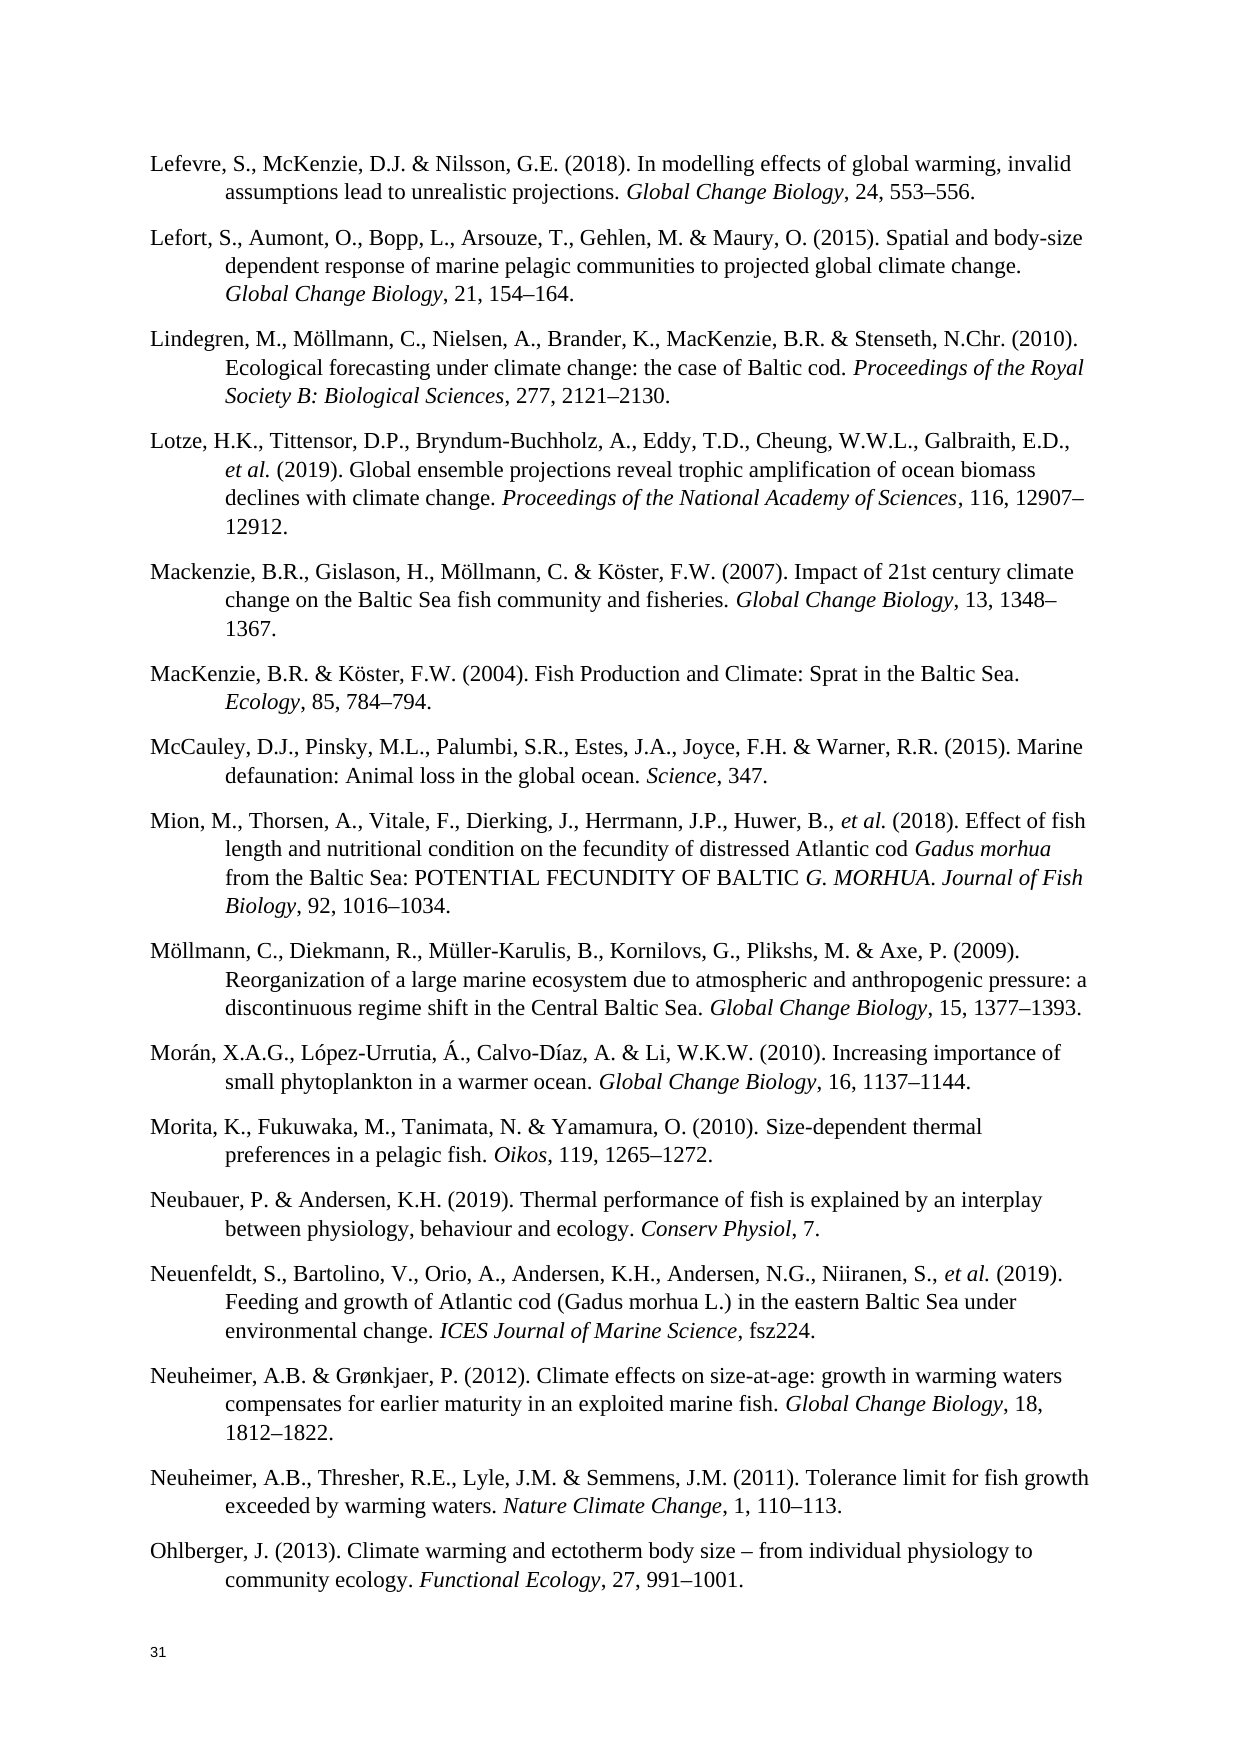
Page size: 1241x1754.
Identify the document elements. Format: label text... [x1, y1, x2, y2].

text Lindegren, M., Möllmann, C., Nielsen, A., Brander, K., MacKenzie, B.R. & Stenseth, N.Chr. (2010). Ecological forecasting under climate change: the case of Baltic cod. Proceedings of the Royal Society B: Biological Sciences, 277, 2121–2130. [150, 326, 1090, 409]
text Neuenfeldt, S., Bartolino, V., Orio, A., Andersen, K.H., Andersen, N.G., Niiranen, S., et al. (2019). Feeding and growth of Atlantic cod (Gadus morhua L.) in the eastern Baltic Sea under environmental change. ICES Journal of Marine Science, fsz224. [150, 1260, 1090, 1343]
text Möllmann, C., Diekmann, R., Müller‐Karulis, B., Kornilovs, G., Plikshs, M. & Axe, P. (2009). Reorganization of a large marine ecosystem due to atmospheric and anthropogenic pressure: a discontinuous regime shift in the Central Baltic Sea. Global Change Biology, 15, 1377–1393. [150, 937, 1090, 1021]
text Mackenzie, B.R., Gislason, H., Möllmann, C. & Köster, F.W. (2007). Impact of 21st century climate change on the Baltic Sea fish community and fisheries. Global Change Biology, 13, 1348–1367. [150, 558, 1090, 641]
text Neuheimer, A.B., Thresher, R.E., Lyle, J.M. & Semmens, J.M. (2011). Tolerance limit for fish growth exceeded by warming waters. Nature Climate Change, 1, 110–113. [150, 1464, 1090, 1519]
text Neuheimer, A.B. & Grønkjaer, P. (2012). Climate effects on size-at-age: growth in warming waters compensates for earlier maturity in an exploited marine fish. Global Change Biology, 18, 1812–1822. [150, 1362, 1090, 1445]
text Lotze, H.K., Tittensor, D.P., Bryndum-Buchholz, A., Eddy, T.D., Cheung, W.W.L., Galbraith, E.D., et al. (2019). Global ensemble projections reveal trophic amplification of ocean biomass declines with climate change. Proceedings of the National Academy of Sciences, 116, 12907–12912. [150, 427, 1090, 539]
text Morán, X.A.G., López‐Urrutia, Á., Calvo‐Díaz, A. & Li, W.K.W. (2010). Increasing importance of small phytoplankton in a warmer ocean. Global Change Biology, 16, 1137–1144. [150, 1039, 1090, 1094]
text MacKenzie, B.R. & Köster, F.W. (2004). Fish Production and Climate: Sprat in the Baltic Sea. Ecology, 85, 784–794. [150, 660, 1090, 715]
text McCauley, D.J., Pinsky, M.L., Palumbi, S.R., Estes, J.A., Joyce, F.H. & Warner, R.R. (2015). Marine defaunation: Animal loss in the global ocean. Science, 347. [150, 733, 1090, 788]
text Neubauer, P. & Andersen, K.H. (2019). Thermal performance of fish is explained by an interplay between physiology, behaviour and ecology. Conserv Physiol, 7. [150, 1186, 1090, 1241]
text Lefort, S., Aumont, O., Bopp, L., Arsouze, T., Gehlen, M. & Maury, O. (2015). Spatial and body-size dependent response of marine pelagic communities to projected global climate change. Global Change Biology, 21, 154–164. [150, 223, 1090, 307]
text Lefevre, S., McKenzie, D.J. & Nilsson, G.E. (2018). In modelling effects of global warming, invalid assumptions lead to unrealistic projections. Global Change Biology, 24, 553–556. [150, 150, 1090, 205]
text Ohlberger, J. (2013). Climate warming and ectotherm body size – from individual physiology to community ecology. Functional Ecology, 27, 991–1001. [150, 1537, 1090, 1592]
text Morita, K., Fukuwaka, M., Tanimata, N. & Yamamura, O. (2010). Size-dependent thermal preferences in a pelagic fish. Oikos, 119, 1265–1272. [150, 1113, 1090, 1168]
text Mion, M., Thorsen, A., Vitale, F., Dierking, J., Herrmann, J.P., Huwer, B., et al. (2018). Effect of fish length and nutritional condition on the fecundity of distressed Atlantic cod Gadus morhua from the Baltic Sea: POTENTIAL FECUNDITY OF BALTIC G. MORHUA. Journal of Fish Biology, 92, 1016–1034. [150, 807, 1090, 919]
